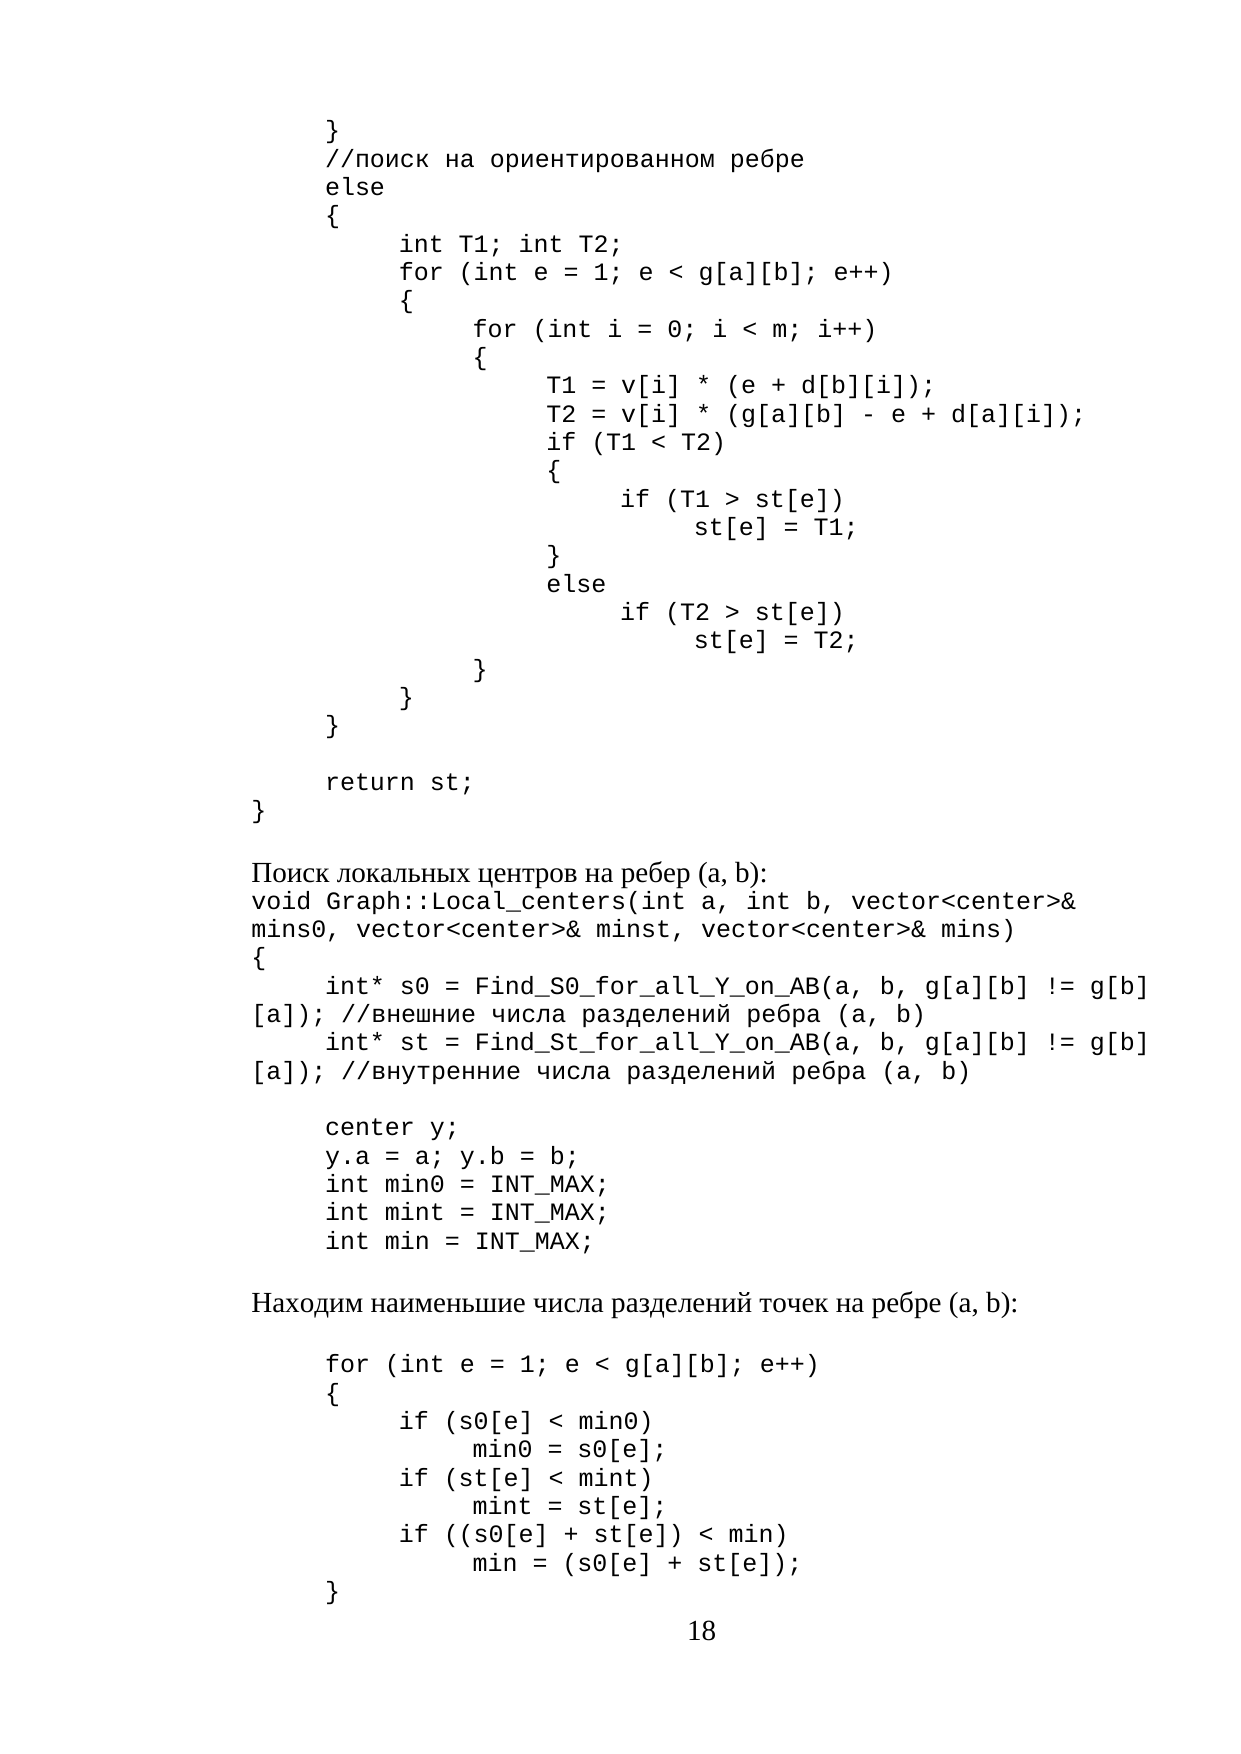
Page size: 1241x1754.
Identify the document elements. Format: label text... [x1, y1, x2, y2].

text { [251, 945, 1152, 973]
text y.a = a; y.b = b; [251, 1143, 1152, 1172]
text else [251, 571, 1152, 600]
text { [251, 345, 1152, 373]
text int T1; int T2; [251, 231, 1152, 260]
text if (T2 > st[e]) [251, 600, 1152, 628]
text mint = st[e]; [251, 1494, 1152, 1522]
text T1 = v[i] * (e + d[b][i]); [251, 373, 1152, 401]
text st[e] = T1; [251, 515, 1152, 543]
text } [251, 713, 1152, 741]
text } [251, 118, 1152, 146]
text //поиск на ориентированном ребре [251, 146, 1152, 175]
text if ((s0[e] + st[e]) < min) [251, 1522, 1152, 1550]
text int min0 = INT_MAX; [251, 1172, 1152, 1200]
text if (T1 < T2) [251, 430, 1152, 458]
text st[e] = T2; [251, 628, 1152, 656]
text { [251, 203, 1152, 231]
text } [251, 656, 1152, 685]
text int min = INT_MAX; [251, 1228, 1152, 1257]
text center y; [251, 1115, 1152, 1143]
text int mint = INT_MAX; [251, 1200, 1152, 1228]
text { [251, 1380, 1152, 1409]
text } [251, 1579, 1152, 1607]
text int* st = Find_St_for_all_Y_on_AB(a, b, g[a][b] != g[b][a]); //внутренние числа разделений ребра (a, b) [251, 1030, 1152, 1087]
text } [251, 543, 1152, 571]
text int* s0 = Find_S0_for_all_Y_on_AB(a, b, g[a][b] != g[b][a]); //внешние числа разделений ребра (a, b) [251, 973, 1152, 1030]
text T2 = v[i] * (g[a][b] - e + d[a][i]); [251, 401, 1152, 430]
text for (int e = 1; e < g[a][b]; e++) [251, 260, 1152, 288]
text else [251, 175, 1152, 203]
text Находим наименьшие числа разделений точек на ребре (a, b): [251, 1285, 1152, 1318]
text { [251, 458, 1152, 486]
text } [251, 685, 1152, 713]
text void Graph::Local_centers(int a, int b, vector<center>& mins0, vector<center>& minst, vector<center>& mins) [251, 888, 1152, 945]
text for (int e = 1; e < g[a][b]; e++) [251, 1352, 1152, 1380]
text min0 = s0[e]; [251, 1437, 1152, 1465]
text if (st[e] < mint) [251, 1465, 1152, 1494]
text { [251, 288, 1152, 316]
text Поиск локальных центров на ребер (a, b): [251, 855, 1152, 888]
text if (T1 > st[e]) [251, 486, 1152, 515]
text if (s0[e] < min0) [251, 1409, 1152, 1437]
text return st; [251, 770, 1152, 798]
text min = (s0[e] + st[e]); [251, 1550, 1152, 1579]
text } [251, 798, 1152, 826]
text for (int i = 0; i < m; i++) [251, 316, 1152, 345]
